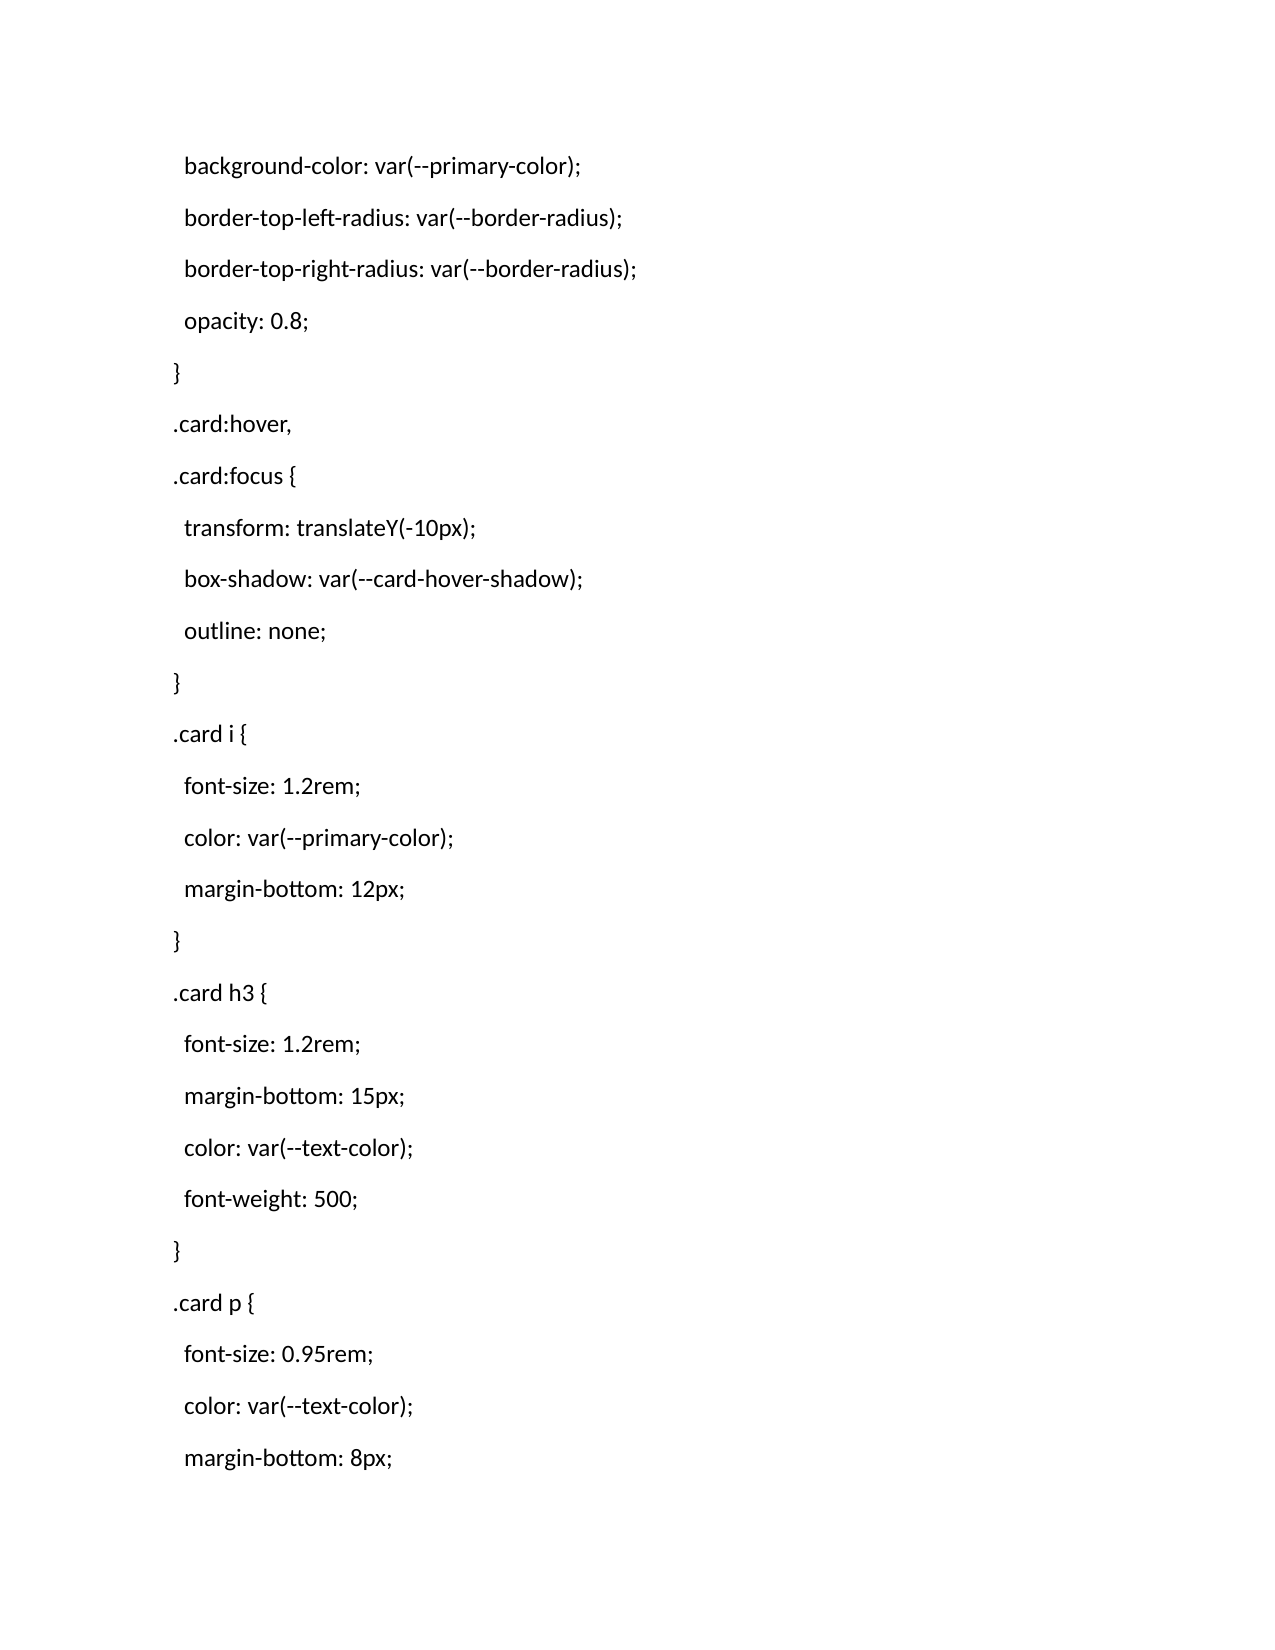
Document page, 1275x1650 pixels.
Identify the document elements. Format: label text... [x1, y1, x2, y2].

text font-weight: 500; [150, 1183, 1125, 1214]
text color: var(--primary-color); [150, 822, 1125, 852]
text } [150, 357, 1125, 387]
text box-shadow: var(--card-hover-shadow); [150, 563, 1125, 594]
text .card h3 { [150, 977, 1125, 1007]
text opacity: 0.8; [150, 305, 1125, 336]
text font-size: 0.95rem; [150, 1338, 1125, 1369]
text .card i { [150, 718, 1125, 749]
text margin-bottom: 15px; [150, 1080, 1125, 1111]
text } [150, 667, 1125, 697]
text margin-bottom: 12px; [150, 873, 1125, 904]
text font-size: 1.2rem; [150, 770, 1125, 801]
text transform: translateY(-10px); [150, 512, 1125, 542]
text border-top-left-radius: var(--border-radius); [150, 202, 1125, 232]
text .card:hover, [150, 408, 1125, 439]
text font-size: 1.2rem; [150, 1028, 1125, 1059]
text outline: none; [150, 615, 1125, 646]
text color: var(--text-color); [150, 1132, 1125, 1162]
text color: var(--text-color); [150, 1390, 1125, 1421]
text .card:focus { [150, 460, 1125, 491]
text } [150, 1235, 1125, 1266]
text margin-bottom: 8px; [150, 1442, 1125, 1472]
text .card p { [150, 1287, 1125, 1317]
text } [150, 925, 1125, 956]
text background-color: var(--primary-color); [150, 150, 1125, 181]
text border-top-right-radius: var(--border-radius); [150, 253, 1125, 284]
